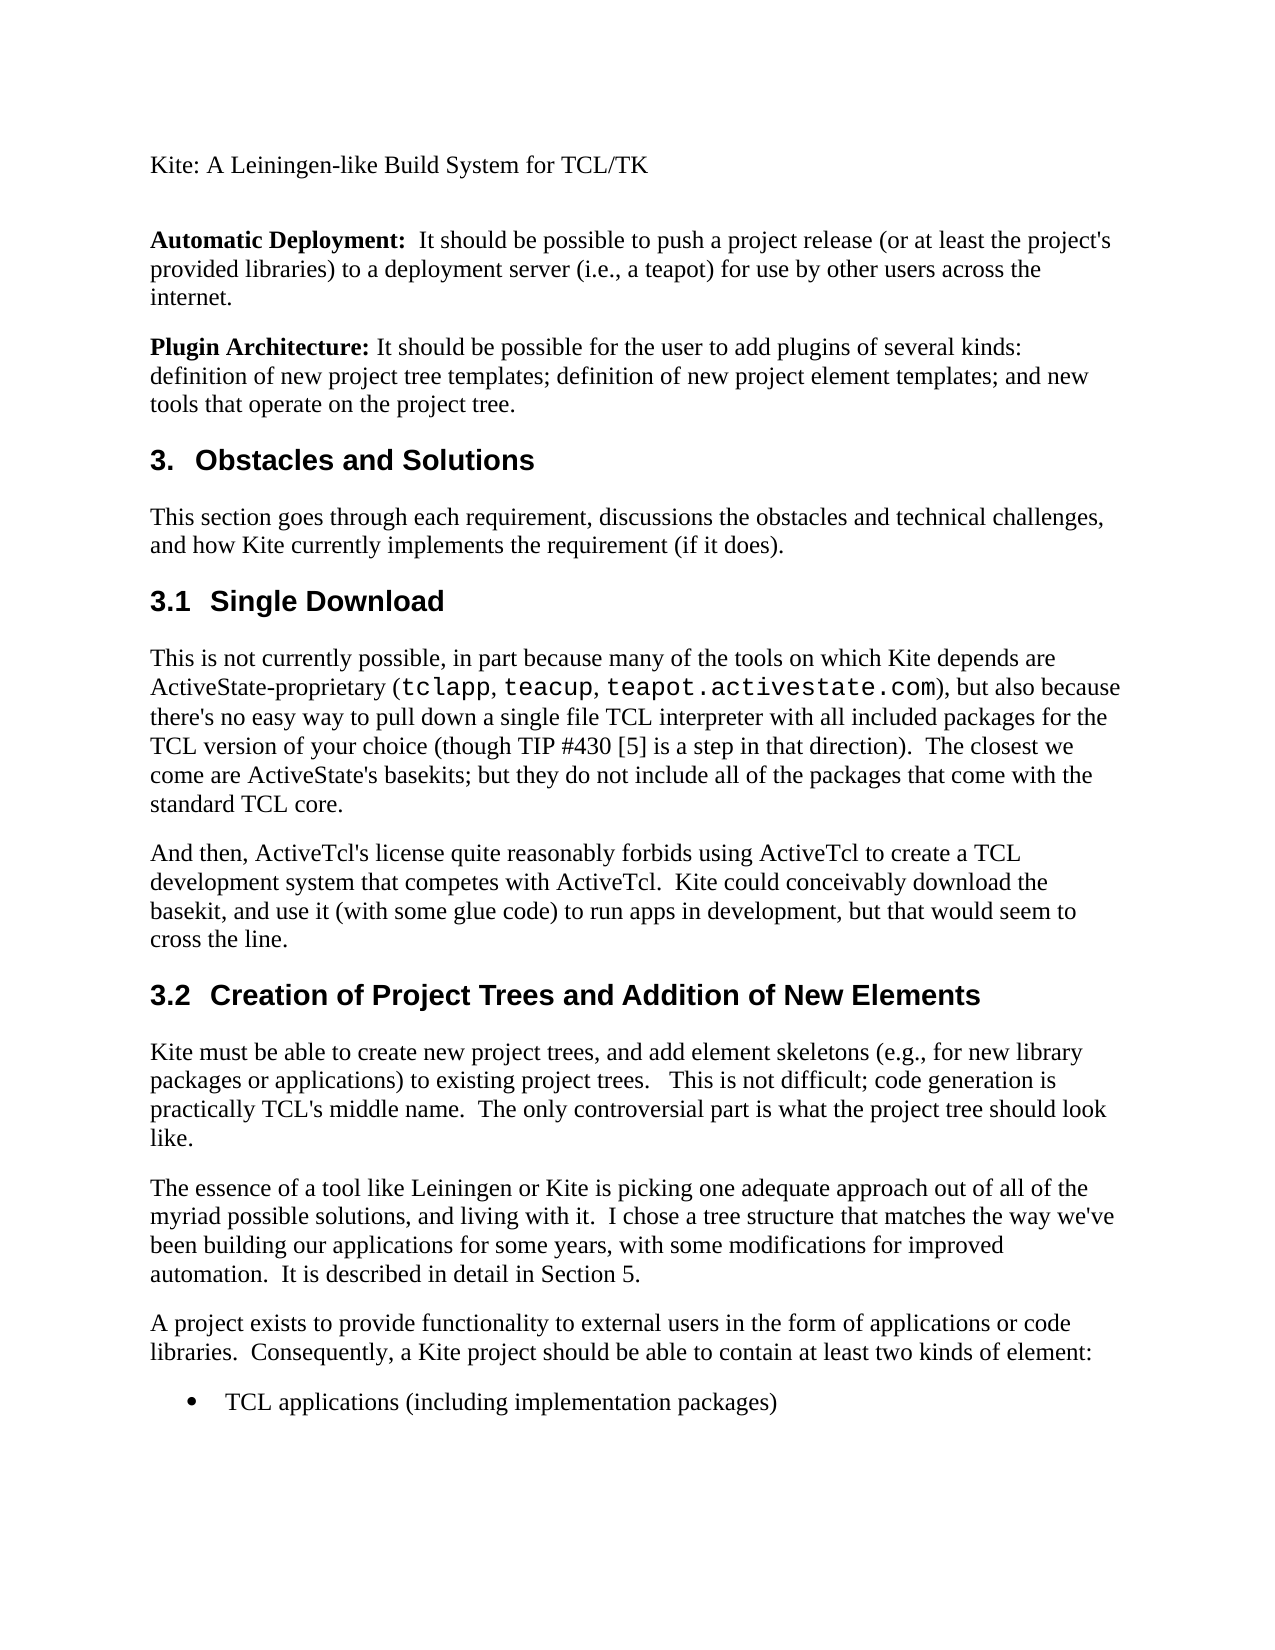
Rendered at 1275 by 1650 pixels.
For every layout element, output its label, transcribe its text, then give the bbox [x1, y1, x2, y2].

subtitle Single Download [150, 584, 1125, 618]
text A project exists to provide functionality to external users in the form of applications or code libraries. Consequently, a Kite project should be able to contain at least two kinds of element: [150, 1308, 1125, 1366]
text This is not currently possible, in part because many of the tools on which Kite depends are ActiveState-proprietary (tclapp, teacup, teapot.activestate.com), but also because there's no easy way to pull down a single file TCL interpreter with all included packages for the TCL version of your choice (though TIP #430 [5] is a step in that direction). The closest we come are ActiveState's basekits; but they do not include all of the packages that come with the standard TCL core. [150, 643, 1125, 817]
text Kite must be able to create new project trees, and add element skeletons (e.g., for new library packages or applications) to existing project trees. This is not difficult; code generation is practically TCL's middle name. The only controversial part is what the project tree should look like. [150, 1037, 1125, 1152]
text Automatic Deployment: It should be possible to push a project release (or at least the project's provided libraries) to a deployment server (i.e., a teapot) for use by other users across the internet. [150, 225, 1125, 311]
list TCL applications (including implementation packages) [187, 1387, 1125, 1416]
text And then, ActiveTcl's license quite reasonably forbids using ActiveTcl to create a TCL development system that competes with ActiveTcl. Kite could conceivably download the basekit, and use it (with some glue code) to run apps in development, but that would seem to cross the line. [150, 838, 1125, 953]
text Plugin Architecture: It should be possible for the user to add plugins of several kinds: definition of new project tree templates; definition of new project element templates; and new tools that operate on the project tree. [150, 332, 1125, 418]
text The essence of a tool like Leiningen or Kite is picking one adequate approach out of all of the myriad possible solutions, and living with it. I chose a tree structure that matches the way we've been building our applications for some years, with some modifications for improved automation. It is described in detail in Section 5. [150, 1173, 1125, 1288]
text This section goes through each requirement, discussions the obstacles and technical challenges, and how Kite currently implements the requirement (if it does). [150, 502, 1125, 559]
subtitle Obstacles and Solutions [150, 443, 1125, 477]
subtitle Creation of Project Trees and Addition of New Elements [150, 978, 1125, 1012]
